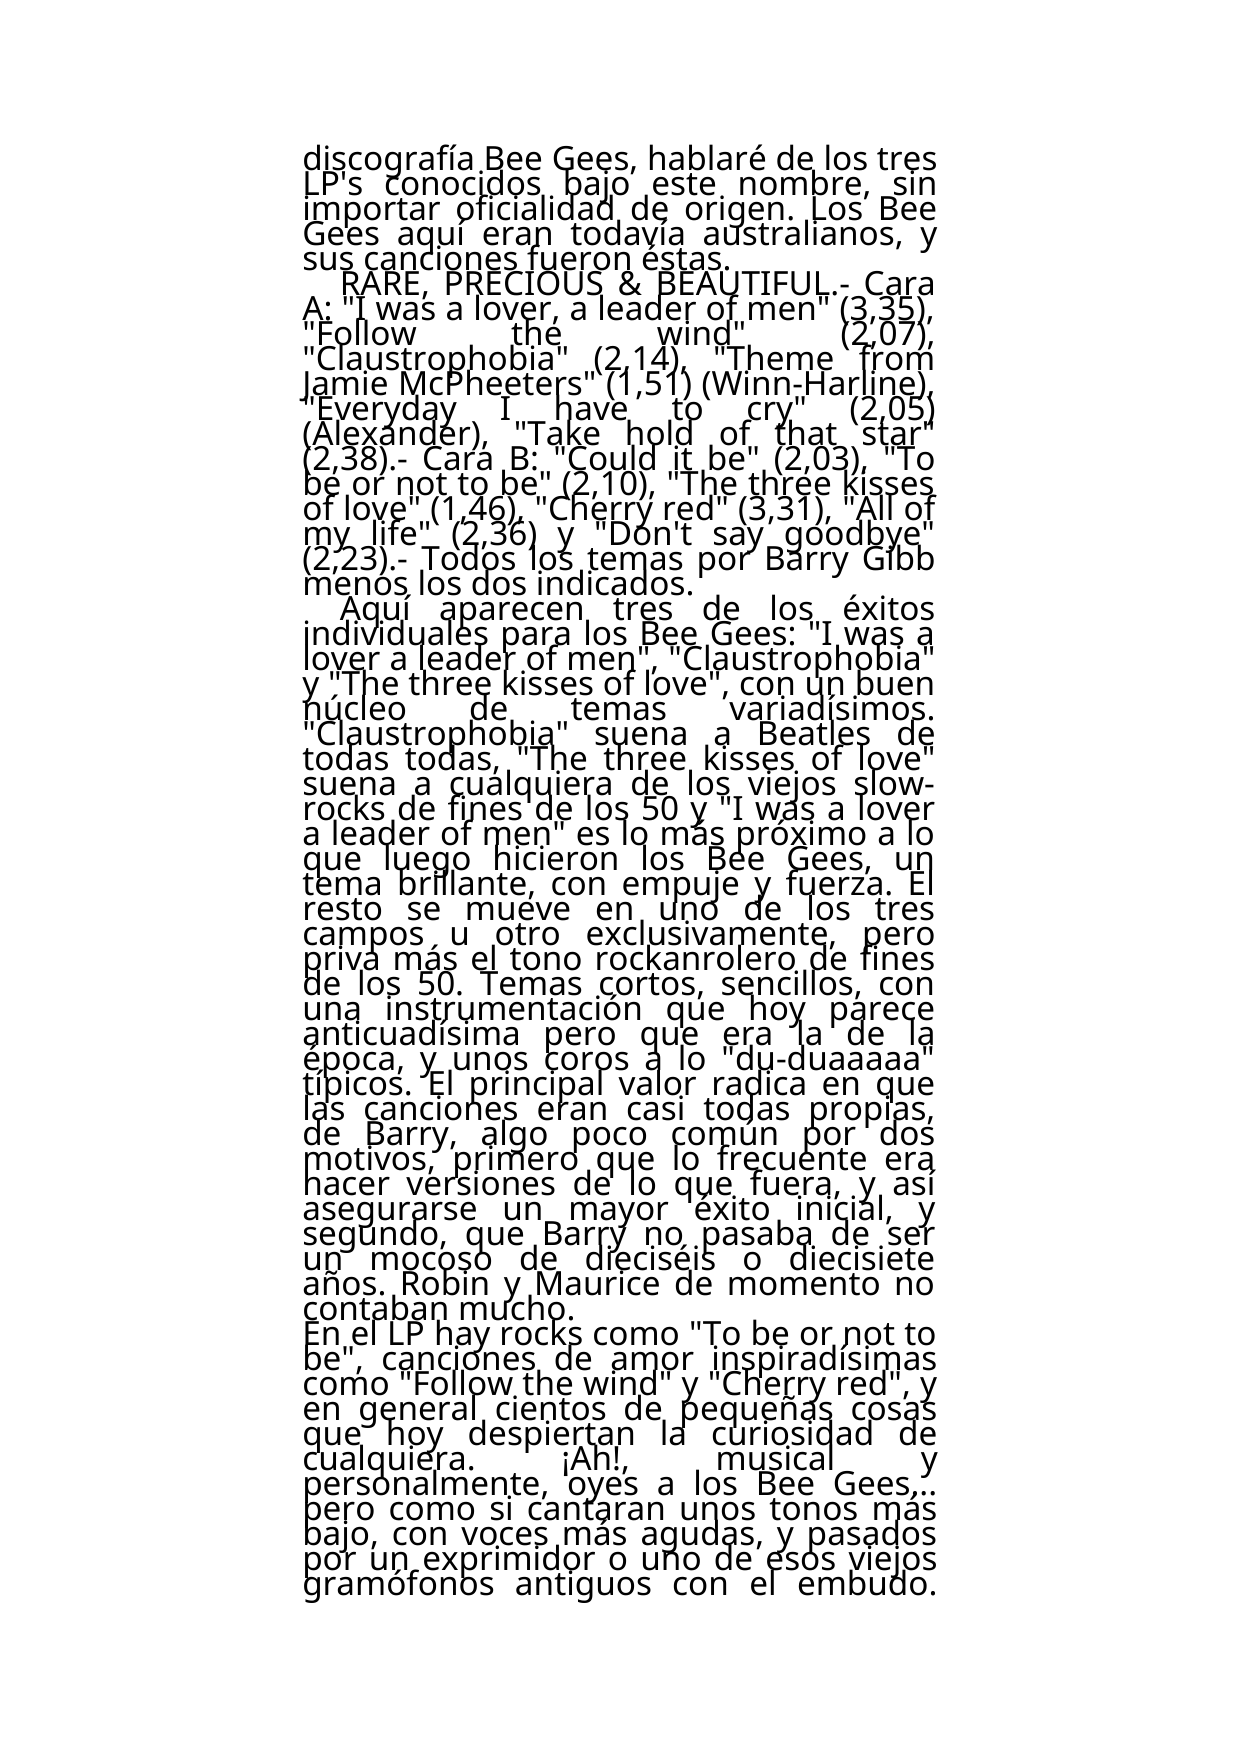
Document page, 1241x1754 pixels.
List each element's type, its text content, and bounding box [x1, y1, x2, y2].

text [302, 1325, 938, 1600]
text RARE, PRECIOUS & BEAUTIFUL.- Cara A: "I was a lover, a leader of men" (3,35), "Follow the wind" (2,07), "Claustrophobia" (2,14), "Theme from Jamie McPheeters" (1,51) (Winn-Harline), "Everyday I have to cry" (2,05) (Alexander), "Take hold of that star" (2,38).- Cara B: "Could it be" (2,03), "To be or not to be" (2,10), "The three kisses of love" (1,46), "Cherry red" (3,31), "All of my life" (2,36) y "Don't say goodbye" (2,23).- Todos los temas por Barry Gibb menos los dos indicados. [302, 275, 936, 600]
text Aquí aparecen tres de los éxitos individuales para los Bee Gees: "I was a lover a leader of men", "Claustrophobia" y "The three kisses of love", con un buen núcleo de temas variadísimos. "Claustrophobia" suena a Beatles de todas todas, "The three kisses of love" suena a cualquiera de los viejos slow-rocks de fines de los 50 y "I was a lover a leader of men" es lo más próximo a lo que luego hicieron los Bee Gees, un tema brillante, con empuje y fuerza. El resto se mueve en uno de los tres campos u otro exclusivamente, pero priva más el tono rockanrolero de fines de los 50. Temas cortos, sencillos, con una instrumentación que hoy parece anticuadísima pero que era la de la época, y unos coros a lo "du-duaaaaa" típicos. El principal valor radica en que las canciones eran casi todas propias, de Barry, algo poco común por dos motivos, primero que lo frecuente era hacer versiones de lo que fuera, y así asegurarse un mayor éxito inicial, y segundo, que Barry no pasaba de ser un mocoso de dieciséis o diecisiete años. Robin y Maurice de momento no contaban mucho. [302, 600, 936, 1325]
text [302, 150, 938, 275]
